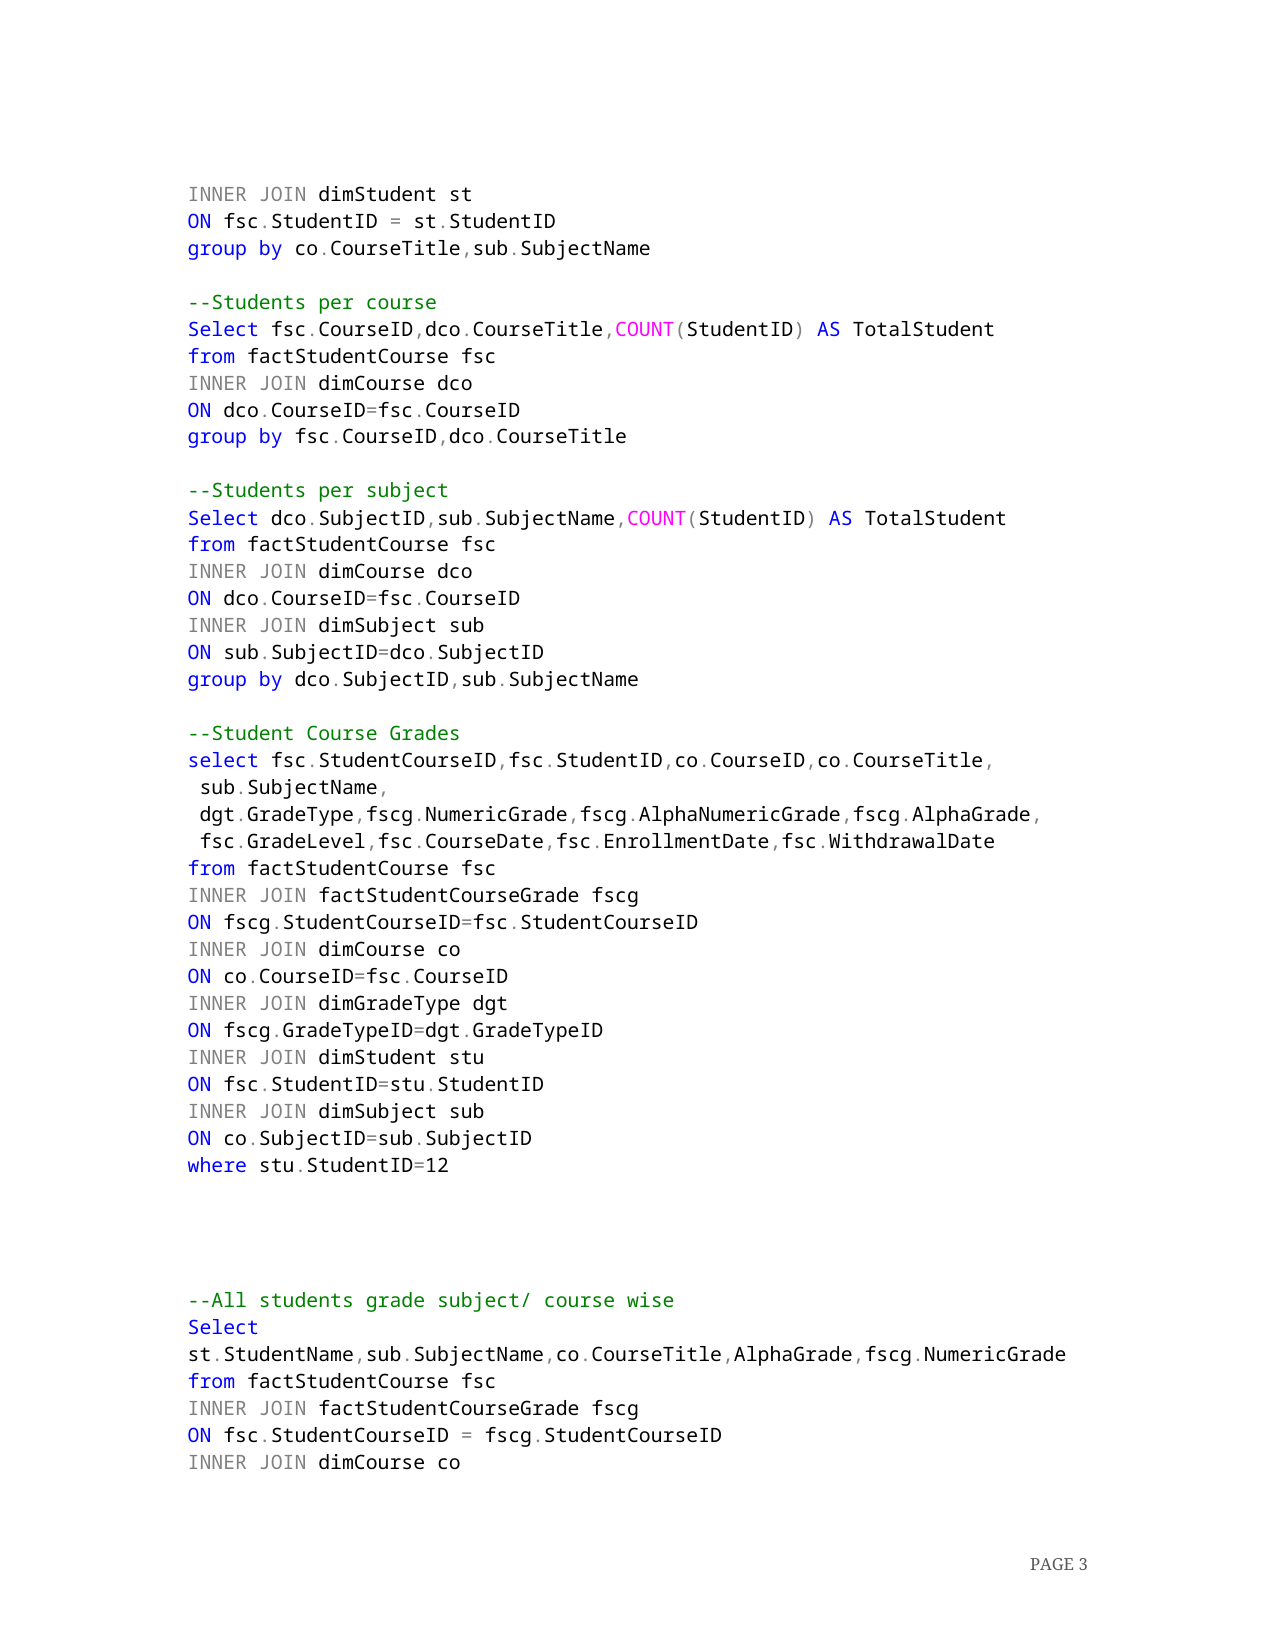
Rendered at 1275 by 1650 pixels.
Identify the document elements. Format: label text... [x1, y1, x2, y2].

text from factStudentCourse fsc [187, 531, 1087, 558]
text ON fsc.StudentID = st.StudentID [187, 207, 1087, 234]
text ON fsc.StudentCourseID = fscg.StudentCourseID [187, 1421, 1087, 1448]
text select fsc.StudentCourseID,fsc.StudentID,co.CourseID,co.CourseTitle, [187, 747, 1087, 773]
text from factStudentCourse fsc [187, 854, 1087, 881]
text INNER JOIN factStudentCourseGrade fscg [187, 881, 1087, 908]
text from factStudentCourse fsc [187, 342, 1087, 369]
text --Students per subject [187, 477, 1087, 504]
text group by dco.SubjectID,sub.SubjectName [187, 666, 1087, 693]
text INNER JOIN dimSubject sub [187, 1097, 1087, 1124]
text INNER JOIN dimSubject sub [187, 612, 1087, 639]
text INNER JOIN factStudentCourseGrade fscg [187, 1394, 1087, 1421]
text group by co.CourseTitle,sub.SubjectName [187, 234, 1087, 261]
text INNER JOIN dimCourse dco [187, 369, 1087, 396]
text INNER JOIN dimCourse co [187, 935, 1087, 962]
text INNER JOIN dimCourse co [187, 1448, 1087, 1475]
text ON co.SubjectID=sub.SubjectID [187, 1124, 1087, 1151]
text group by fsc.CourseID,dco.CourseTitle [187, 423, 1087, 450]
text INNER JOIN dimStudent st [187, 180, 1087, 207]
text sub.SubjectName, [187, 773, 1087, 801]
text from factStudentCourse fsc [187, 1367, 1087, 1394]
text --Students per course [187, 288, 1087, 315]
text ON fsc.StudentID=stu.StudentID [187, 1070, 1087, 1097]
text --All students grade subject/ course wise [187, 1286, 1087, 1313]
text ON dco.CourseID=fsc.CourseID [187, 396, 1087, 423]
text ON fscg.StudentCourseID=fsc.StudentCourseID [187, 908, 1087, 935]
text ON co.CourseID=fsc.CourseID [187, 962, 1087, 989]
text INNER JOIN dimStudent stu [187, 1043, 1087, 1070]
text ON fscg.GradeTypeID=dgt.GradeTypeID [187, 1016, 1087, 1043]
text Select dco.SubjectID,sub.SubjectName,COUNT(StudentID) AS TotalStudent [187, 504, 1087, 531]
text fsc.GradeLevel,fsc.CourseDate,fsc.EnrollmentDate,fsc.WithdrawalDate [187, 827, 1087, 854]
text ON sub.SubjectID=dco.SubjectID [187, 639, 1087, 666]
text INNER JOIN dimGradeType dgt [187, 989, 1087, 1016]
text ON dco.CourseID=fsc.CourseID [187, 585, 1087, 612]
text --Student Course Grades [187, 719, 1087, 747]
text Select fsc.CourseID,dco.CourseTitle,COUNT(StudentID) AS TotalStudent [187, 315, 1087, 342]
text dgt.GradeType,fscg.NumericGrade,fscg.AlphaNumericGrade,fscg.AlphaGrade, [187, 801, 1087, 827]
text INNER JOIN dimCourse dco [187, 558, 1087, 585]
text where stu.StudentID=12 [187, 1151, 1087, 1178]
text Select st.StudentName,sub.SubjectName,co.CourseTitle,AlphaGrade,fscg.NumericGrade [187, 1313, 1087, 1367]
